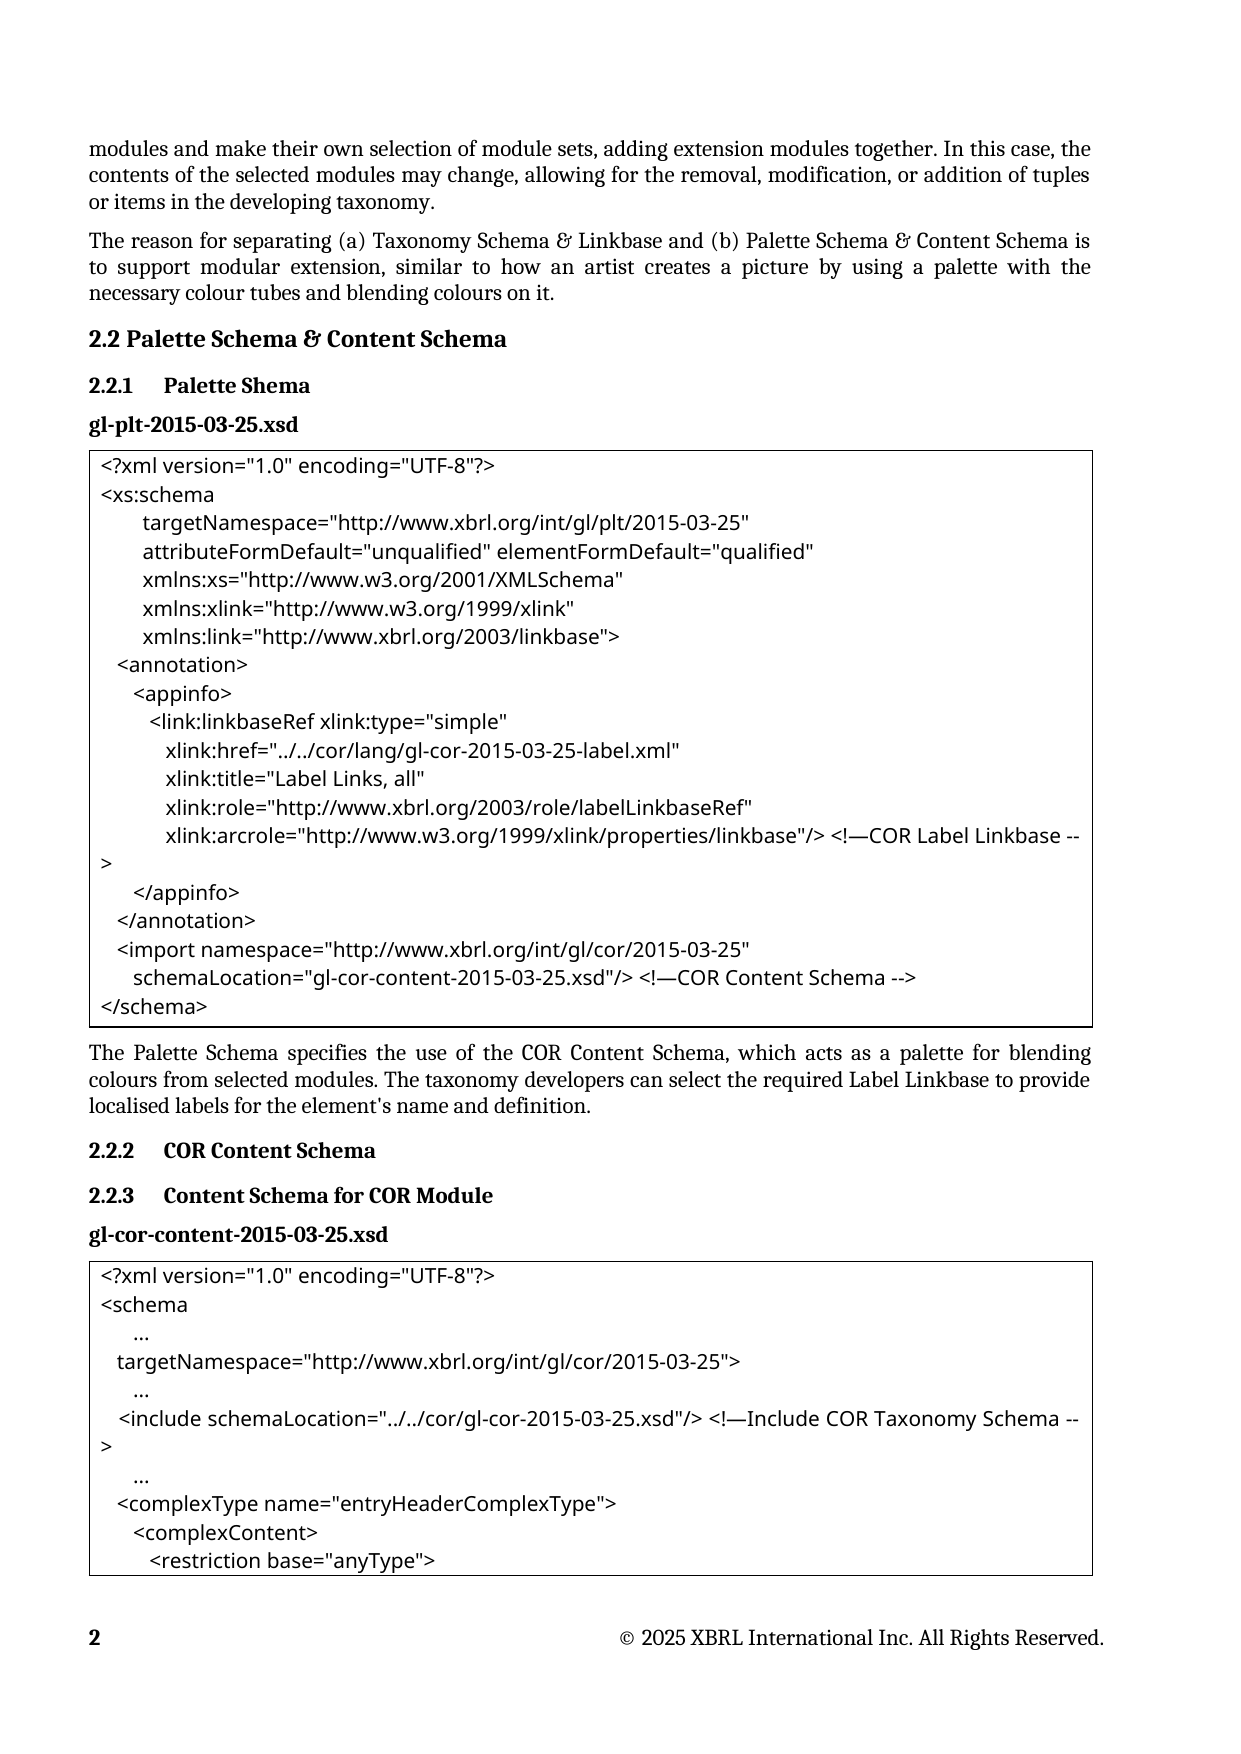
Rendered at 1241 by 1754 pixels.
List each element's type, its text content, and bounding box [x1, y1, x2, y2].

table_header <?xml version="1.0" encoding="UTF-8"?> <xs:schema targetNamespace="http://www.xbrl.org/int/gl/plt/2015-03-25" attributeFormDefault="unqualified" elementFormDefault="qualified" xmlns:xs="http://www.w3.org/2001/XMLSchema" xmlns:xlink="http://www.w3.org/1999/xlink" xmlns:link="http://www.xbrl.org/2003/linkbase"> <annotation> <appinfo> <link:linkbaseRef xlink:type="simple" xlink:href="../../cor/lang/gl-cor-2015-03-25-label.xml" xlink:title="Label Links, all" xlink:role="http://www.xbrl.org/2003/role/labelLinkbaseRef" xlink:arcrole="http://www.w3.org/1999/xlink/properties/linkbase"/> <!—COR Label Linkbase --> </appinfo> </annotation> <import namespace="http://www.xbrl.org/int/gl/cor/2015-03-25" schemaLocation="gl-cor-content-2015-03-25.xsd"/> <!—COR Content Schema --> </schema> [90, 451, 1092, 1026]
subtitle Palette Shema [89, 373, 1092, 399]
subtitle Palette Schema & Content Schema [89, 325, 1092, 354]
text The Palette Schema specifies the use of the COR Content Schema, which acts as a palette for blending colours from selected modules. The taxonomy developers can select the required Label Linkbase to provide localised labels for the element's name and definition. [89, 1040, 1092, 1119]
text gl-plt-2015-03-25.xsd [89, 412, 1092, 438]
text The reason for separating (a) Taxonomy Schema & Linkbase and (b) Palette Schema & Content Schema is to support modular extension, similar to how an artist creates a picture by using a palette with the necessary colour tubes and blending colours on it. [89, 227, 1092, 306]
subtitle Content Schema for COR Module [89, 1183, 1092, 1209]
subtitle COR Content Schema [89, 1138, 1092, 1164]
text gl-cor-content-2015-03-25.xsd [89, 1222, 1092, 1248]
